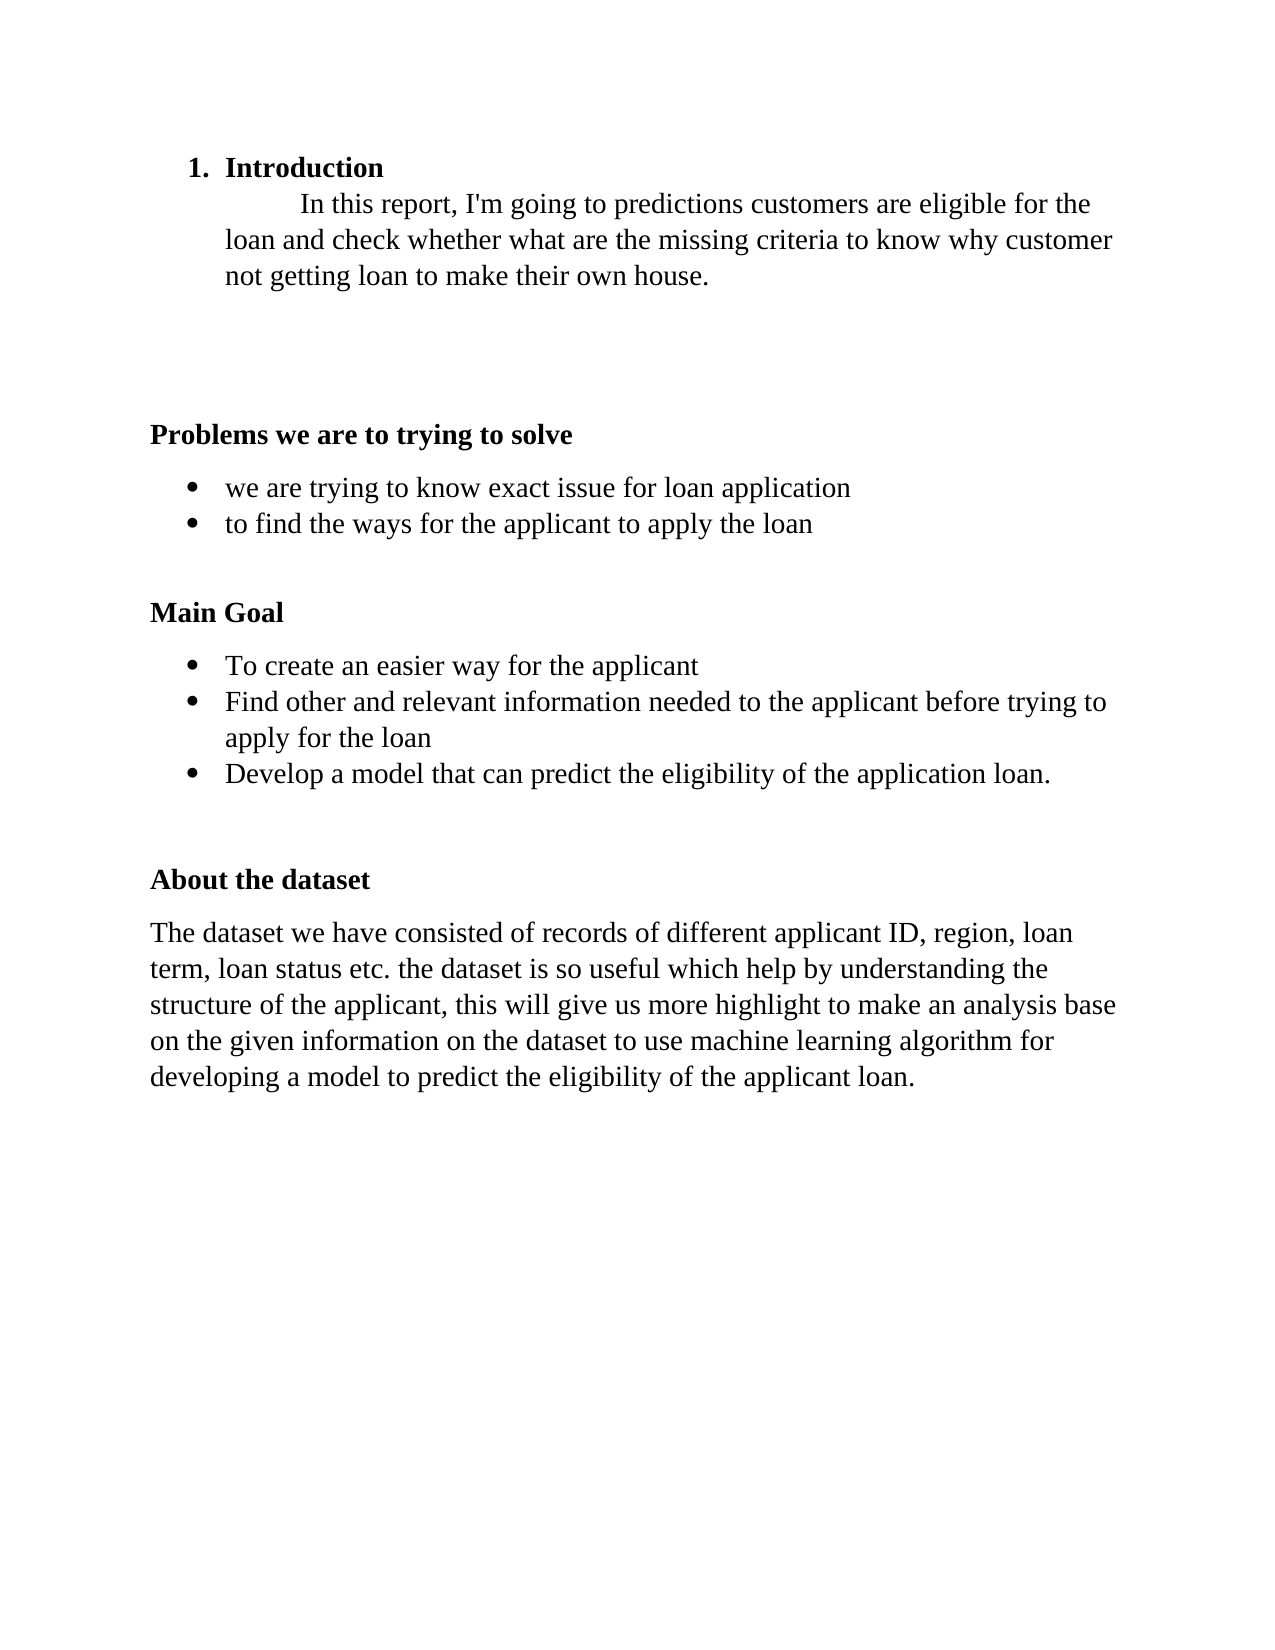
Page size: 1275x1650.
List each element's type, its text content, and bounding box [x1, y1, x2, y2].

text About the dataset [150, 862, 1125, 896]
text The dataset we have consisted of records of different applicant ID, region, loan term, loan status etc. the dataset is so useful which help by understanding the structure of the applicant, this will give us more highlight to make an analysis base on the given information on the dataset to use machine learning algorithm for developing a model to predict the eligibility of the applicant loan. [150, 915, 1125, 1093]
text Main Goal [150, 595, 1125, 628]
list to find the ways for the applicant to apply the loan [187, 506, 1125, 539]
list In this report, I'm going to predictions customers are eligible for the loan and check whether what are the missing criteria to know why customer not getting loan to make their own house. [225, 186, 1125, 292]
list we are trying to know exact issue for loan application [187, 470, 1125, 503]
list Introduction [187, 150, 1125, 183]
list Develop a model that can predict the eligibility of the application loan. [187, 756, 1125, 790]
list Find other and relevant information needed to the applicant before trying to apply for the loan [187, 684, 1125, 754]
list To create an easier way for the applicant [187, 648, 1125, 681]
text Problems we are to trying to solve [150, 417, 1125, 450]
